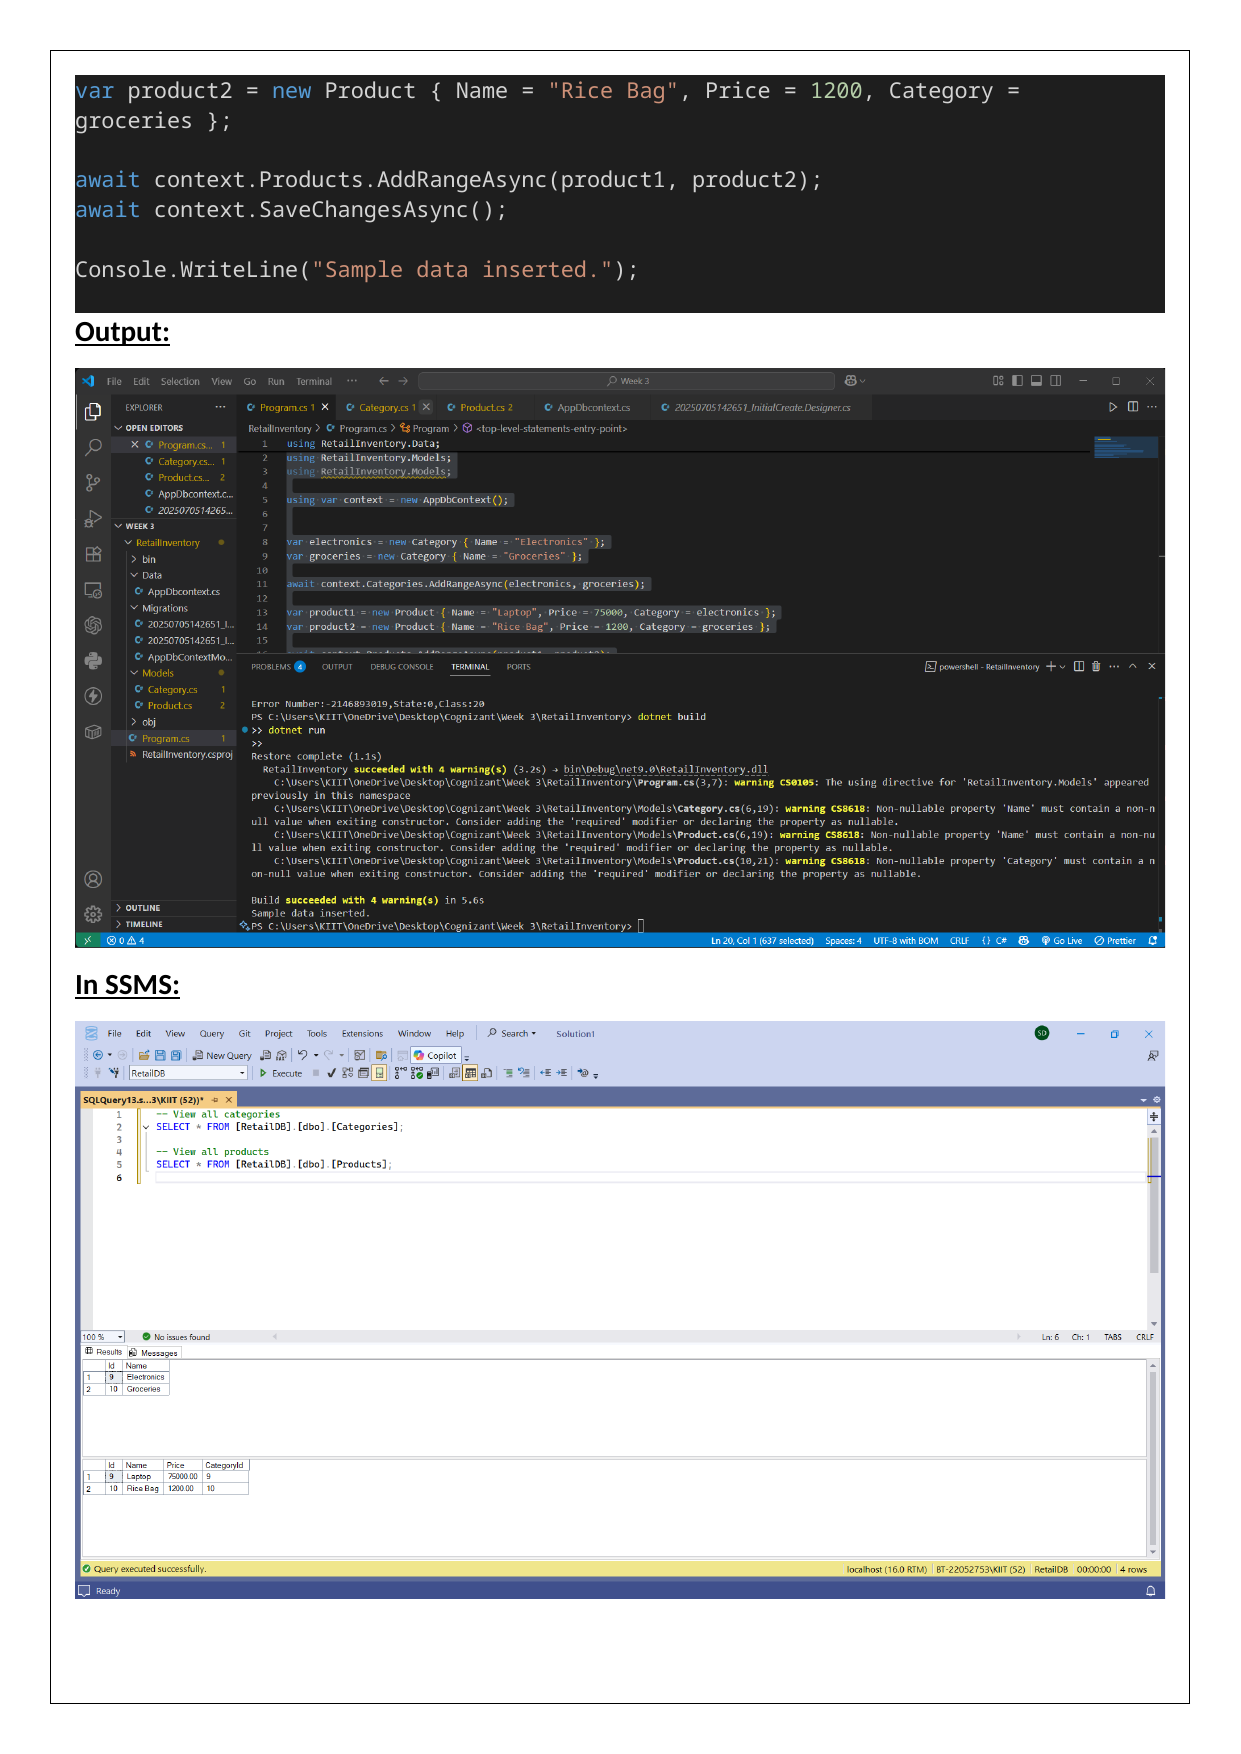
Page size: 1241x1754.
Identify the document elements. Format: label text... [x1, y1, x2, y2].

text await context.SaveChangesAsync(); [75, 194, 1165, 224]
picture [75, 368, 1166, 948]
text await context.Products.AddRangeAsync(product1, product2); [75, 164, 1165, 194]
picture [75, 1021, 1166, 1599]
text var product2 = new Product { Name = "Rice Bag", Price = 1200, Category = groceries }; [75, 75, 1165, 134]
text Output: [75, 313, 1165, 349]
text In SSMS: [75, 966, 1165, 1002]
text Console.WriteLine("Sample data inserted."); [75, 254, 1165, 283]
